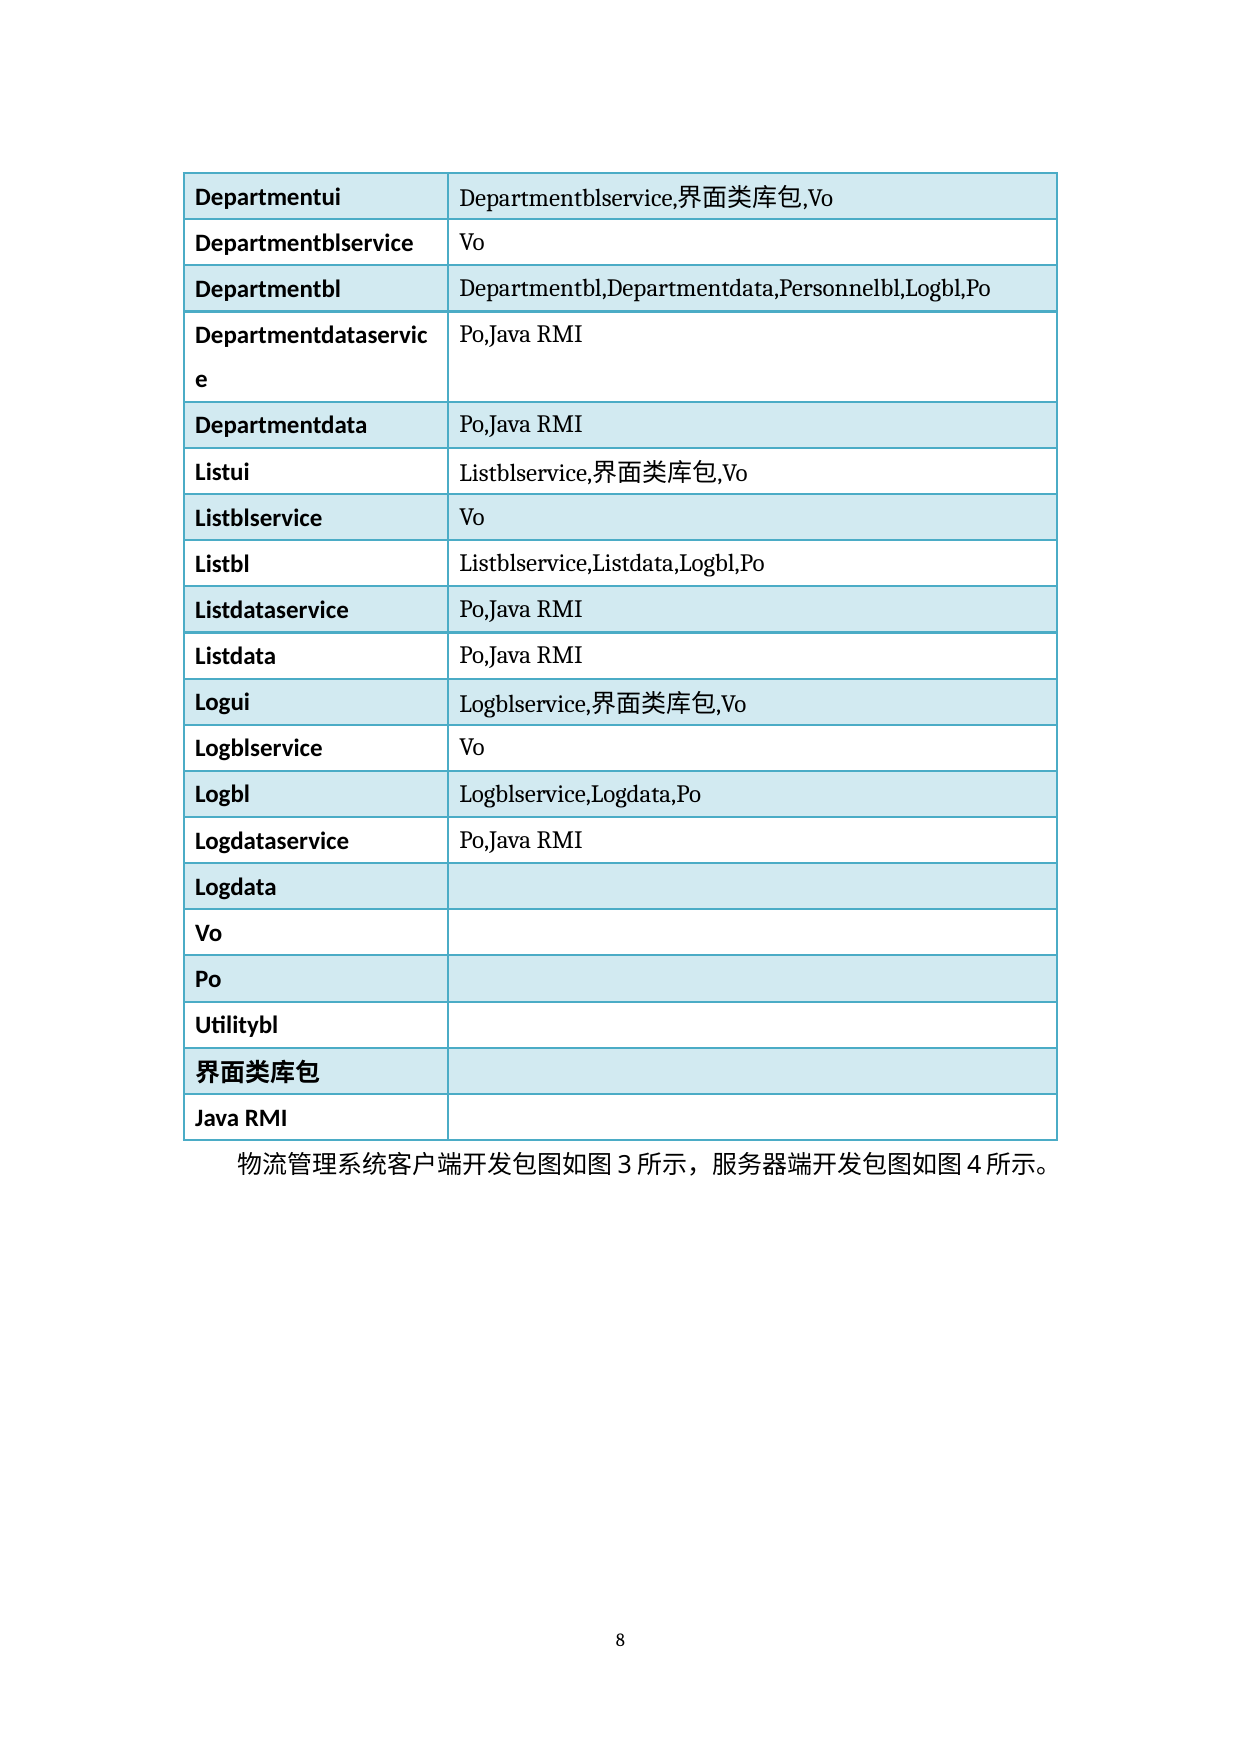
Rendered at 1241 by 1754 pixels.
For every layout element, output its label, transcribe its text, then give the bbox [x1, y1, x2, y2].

table_cell [449, 910, 1056, 954]
table_cell 界面类库包 [185, 1049, 447, 1093]
table_cell [449, 1095, 1056, 1139]
table_cell Departmentbl,Departmentdata,Personnelbl,Logbl,Po [449, 266, 1056, 310]
table_cell Logui [185, 680, 447, 724]
table_cell Po,Java RMI [449, 313, 1056, 401]
table_cell Logdataservice [185, 818, 447, 862]
table_cell [449, 864, 1056, 908]
table_cell Logdata [185, 864, 447, 908]
table_cell Logblservice,Logdata,Po [449, 772, 1056, 816]
table_cell Listdata [185, 634, 447, 677]
table_cell [449, 1003, 1056, 1047]
text 物流管理系统客户端开发包图如图3所示，服务器端开发包图如图4所示。 [187, 1141, 1053, 1185]
table_cell Departmentdata [185, 403, 447, 447]
table_cell Listdataservice [185, 587, 447, 631]
table_cell [449, 1049, 1056, 1093]
table_cell Java RMI [185, 1095, 447, 1139]
table_cell Utilitybl [185, 1003, 447, 1047]
table_cell Departmentui [185, 174, 447, 218]
table_cell Departmentblservice [185, 220, 447, 264]
table_cell Departmentblservice,界面类库包,Vo [449, 174, 1056, 218]
table_cell Logblservice,界面类库包,Vo [449, 680, 1056, 724]
table_cell [449, 956, 1056, 1001]
table_cell Listbl [185, 541, 447, 585]
table_cell Po,Java RMI [449, 634, 1056, 677]
table_cell Listblservice [185, 495, 447, 539]
table_cell Listui [185, 449, 447, 493]
table_cell Listblservice,界面类库包,Vo [449, 449, 1056, 493]
table_cell Po,Java RMI [449, 403, 1056, 447]
table_cell Logblservice [185, 726, 447, 770]
table_cell Vo [185, 910, 447, 954]
table_cell Logbl [185, 772, 447, 816]
table_cell Vo [449, 220, 1056, 264]
table_cell Po,Java RMI [449, 587, 1056, 631]
table_cell Vo [449, 495, 1056, 539]
table_cell Vo [449, 726, 1056, 770]
table_cell Departmentbl [185, 266, 447, 310]
table_cell Po,Java RMI [449, 818, 1056, 862]
table_cell Departmentdataservice [185, 313, 447, 401]
table_cell Listblservice,Listdata,Logbl,Po [449, 541, 1056, 585]
table_cell Po [185, 956, 447, 1001]
